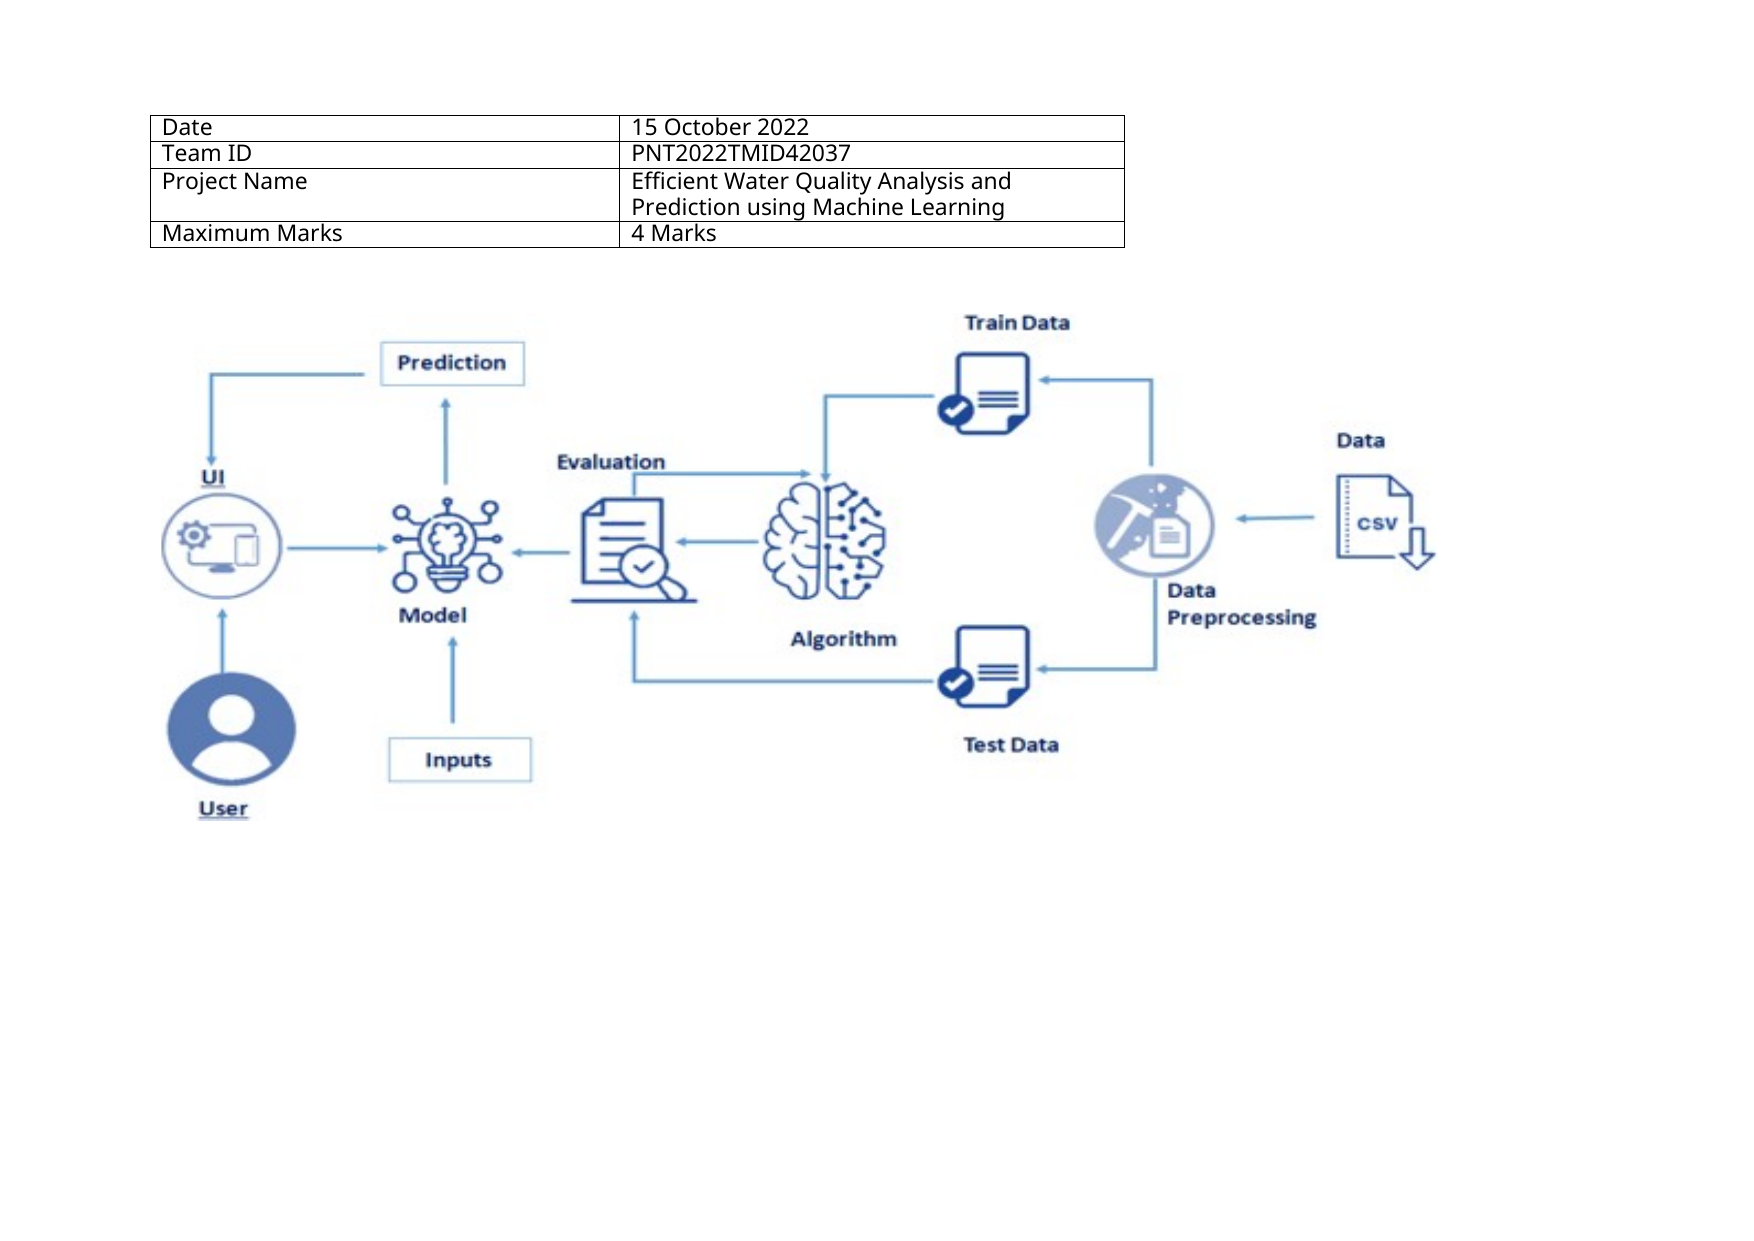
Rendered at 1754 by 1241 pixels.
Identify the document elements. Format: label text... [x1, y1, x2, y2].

table_cell Efficient Water Quality Analysis and Prediction using Machine Learning [620, 169, 1124, 221]
table_cell Maximum Marks [151, 222, 619, 247]
table_cell 4 Marks [620, 222, 1124, 247]
picture [161, 313, 1438, 821]
table_header 15 October 2022 [620, 116, 1124, 141]
table_cell PNT2022TMID42037 [620, 142, 1124, 167]
table_header Date [151, 116, 619, 141]
table_cell Team ID [151, 142, 619, 167]
table_cell Project Name [151, 169, 619, 221]
